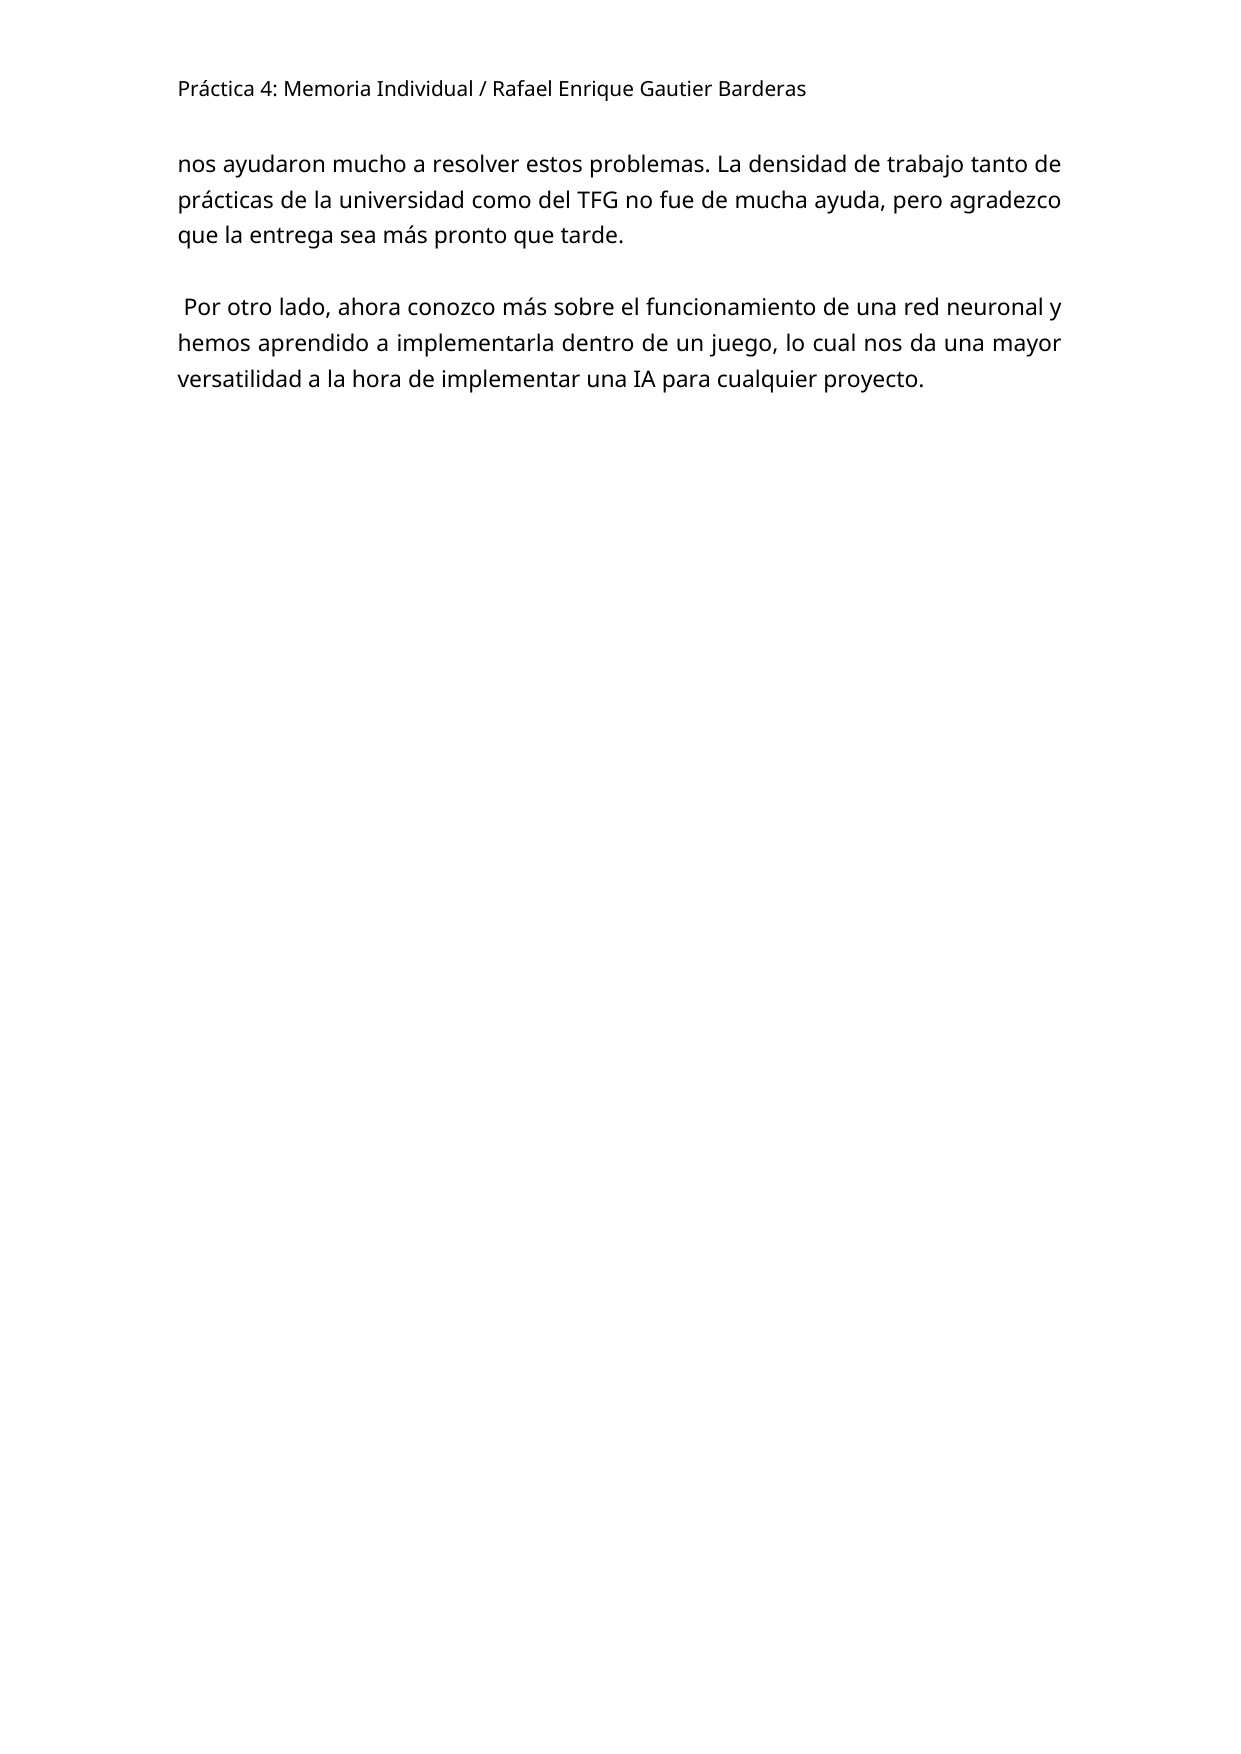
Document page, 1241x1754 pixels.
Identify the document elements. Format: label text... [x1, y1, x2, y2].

text Por otro lado, ahora conozco más sobre el funcionamiento de una red neuronal y hemos aprendido a implementarla dentro de un juego, lo cual nos da una mayor versatilidad a la hora de implementar una IA para cualquier proyecto. [177, 291, 1063, 394]
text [177, 148, 1063, 251]
